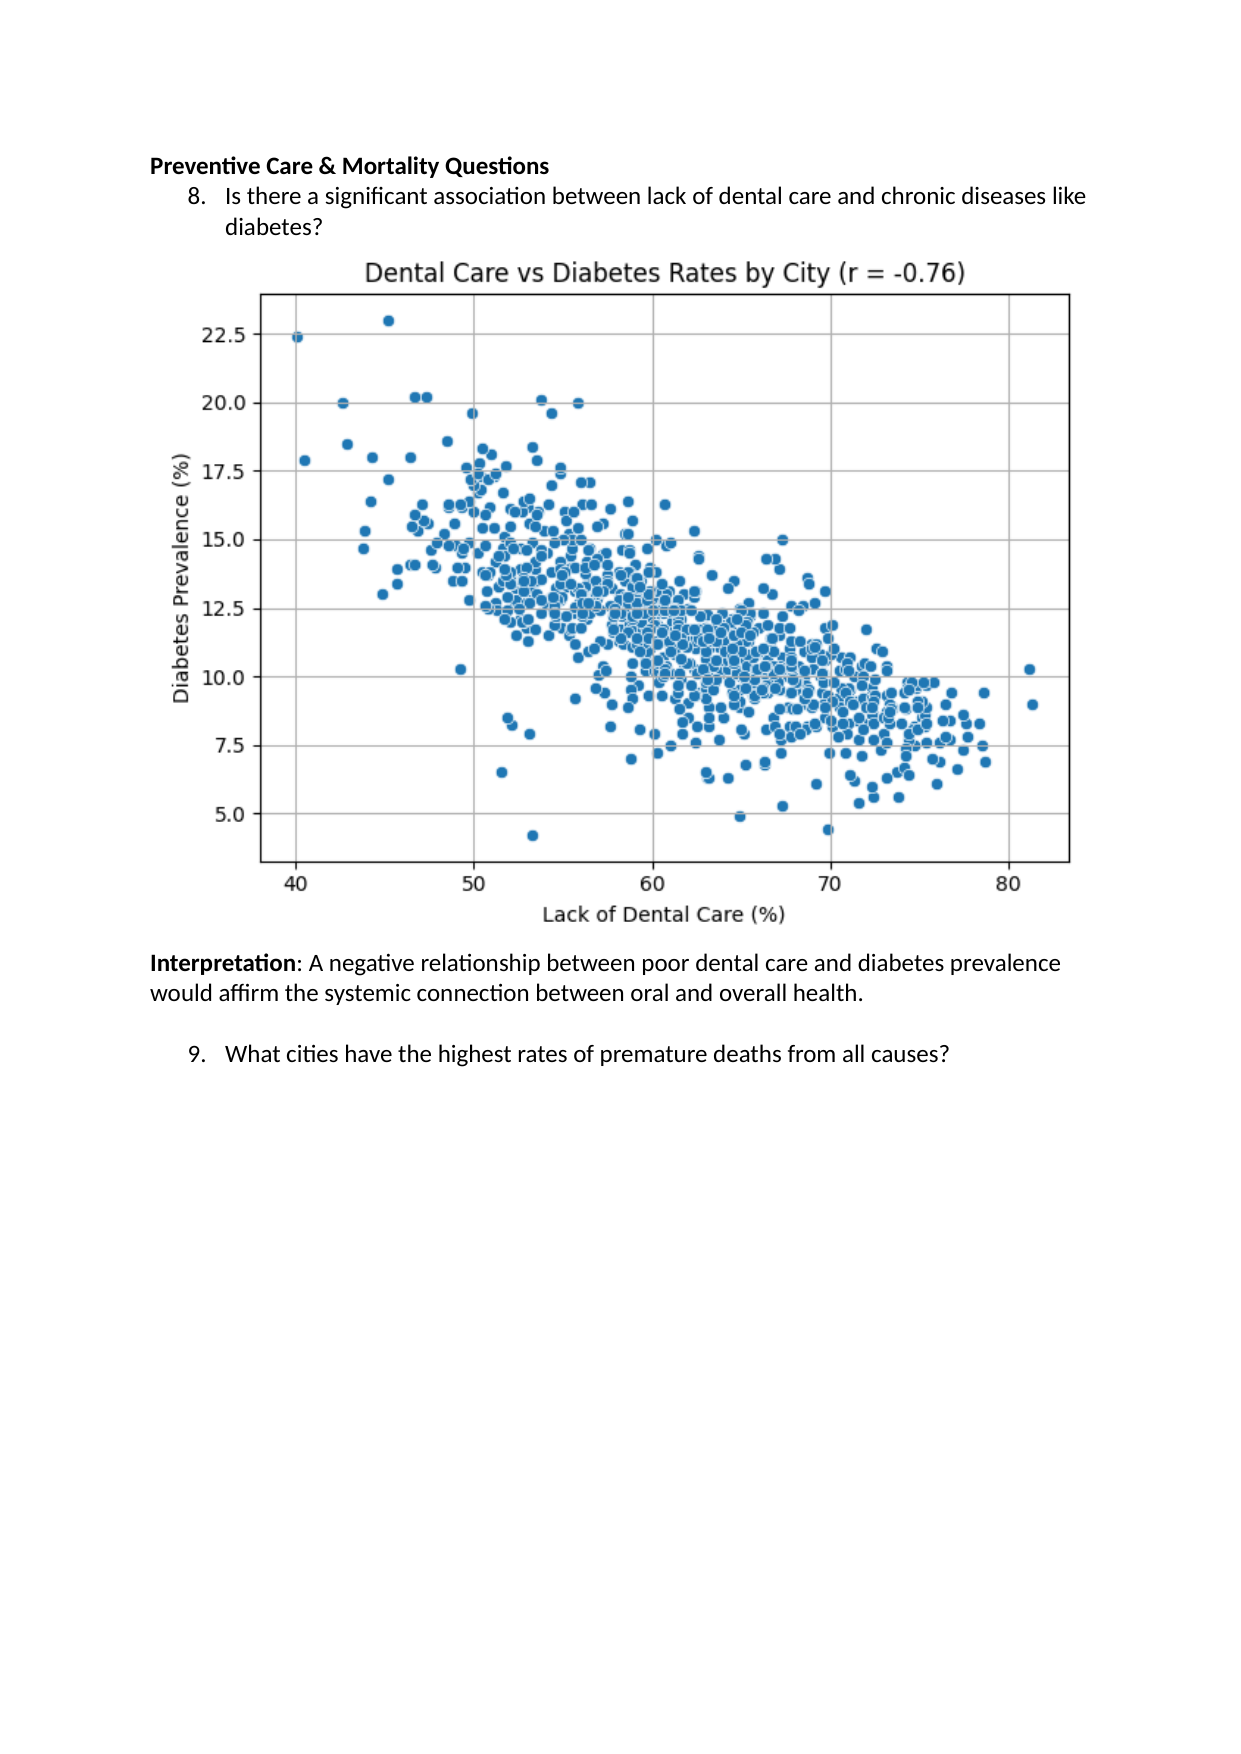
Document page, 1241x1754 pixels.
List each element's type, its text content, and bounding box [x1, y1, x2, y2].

text Preventive Care & Mortality Questions [150, 150, 1090, 181]
list What cities have the highest rates of premature deaths from all causes? [187, 1038, 1090, 1069]
list Is there a significant association between lack of dental care and chronic diseases like diabetes? [187, 181, 1090, 241]
text Interpretation: A negative relationship between poor dental care and diabetes prevalence would affirm the systemic connection between oral and overall health. [150, 947, 1090, 1008]
picture [150, 241, 1091, 947]
